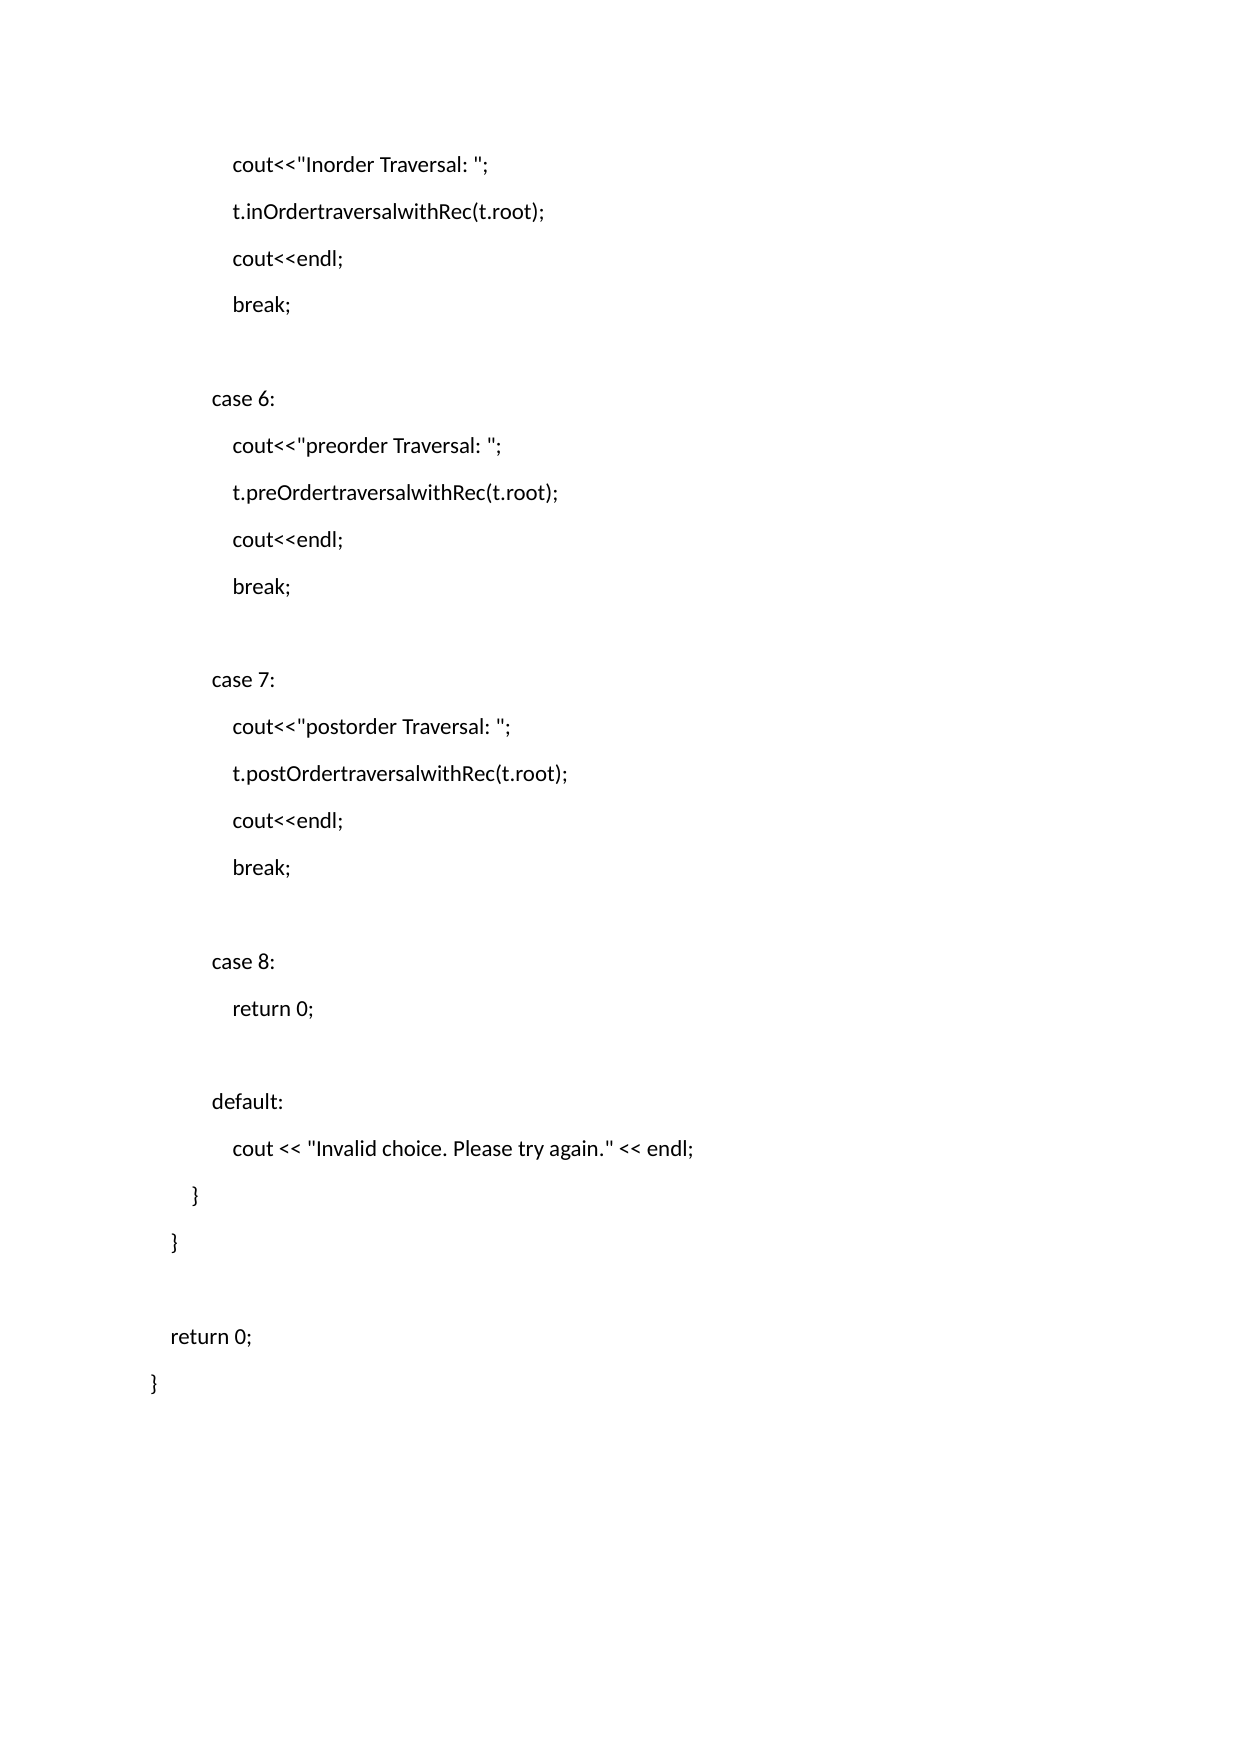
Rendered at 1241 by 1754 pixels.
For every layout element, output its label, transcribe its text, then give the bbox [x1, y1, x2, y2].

text return 0; [150, 994, 1090, 1022]
text cout<<endl; [150, 244, 1090, 272]
text t.preOrdertraversalwithRec(t.root); [150, 478, 1090, 506]
text } [150, 1228, 1090, 1256]
text case 7: [150, 666, 1090, 694]
text break; [150, 853, 1090, 881]
text } [150, 1369, 1090, 1397]
text case 8: [150, 947, 1090, 975]
text break; [150, 291, 1090, 319]
text cout<<"Inorder Traversal: "; [150, 150, 1090, 178]
text } [150, 1181, 1090, 1209]
text default: [150, 1087, 1090, 1116]
text t.postOrdertraversalwithRec(t.root); [150, 759, 1090, 787]
text cout << "Invalid choice. Please try again." << endl; [150, 1134, 1090, 1162]
text cout<<"postorder Traversal: "; [150, 712, 1090, 741]
text cout<<"preorder Traversal: "; [150, 431, 1090, 459]
text cout<<endl; [150, 525, 1090, 553]
text t.inOrdertraversalwithRec(t.root); [150, 197, 1090, 225]
text break; [150, 572, 1090, 600]
text return 0; [150, 1322, 1090, 1350]
text case 6: [150, 384, 1090, 412]
text cout<<endl; [150, 806, 1090, 834]
